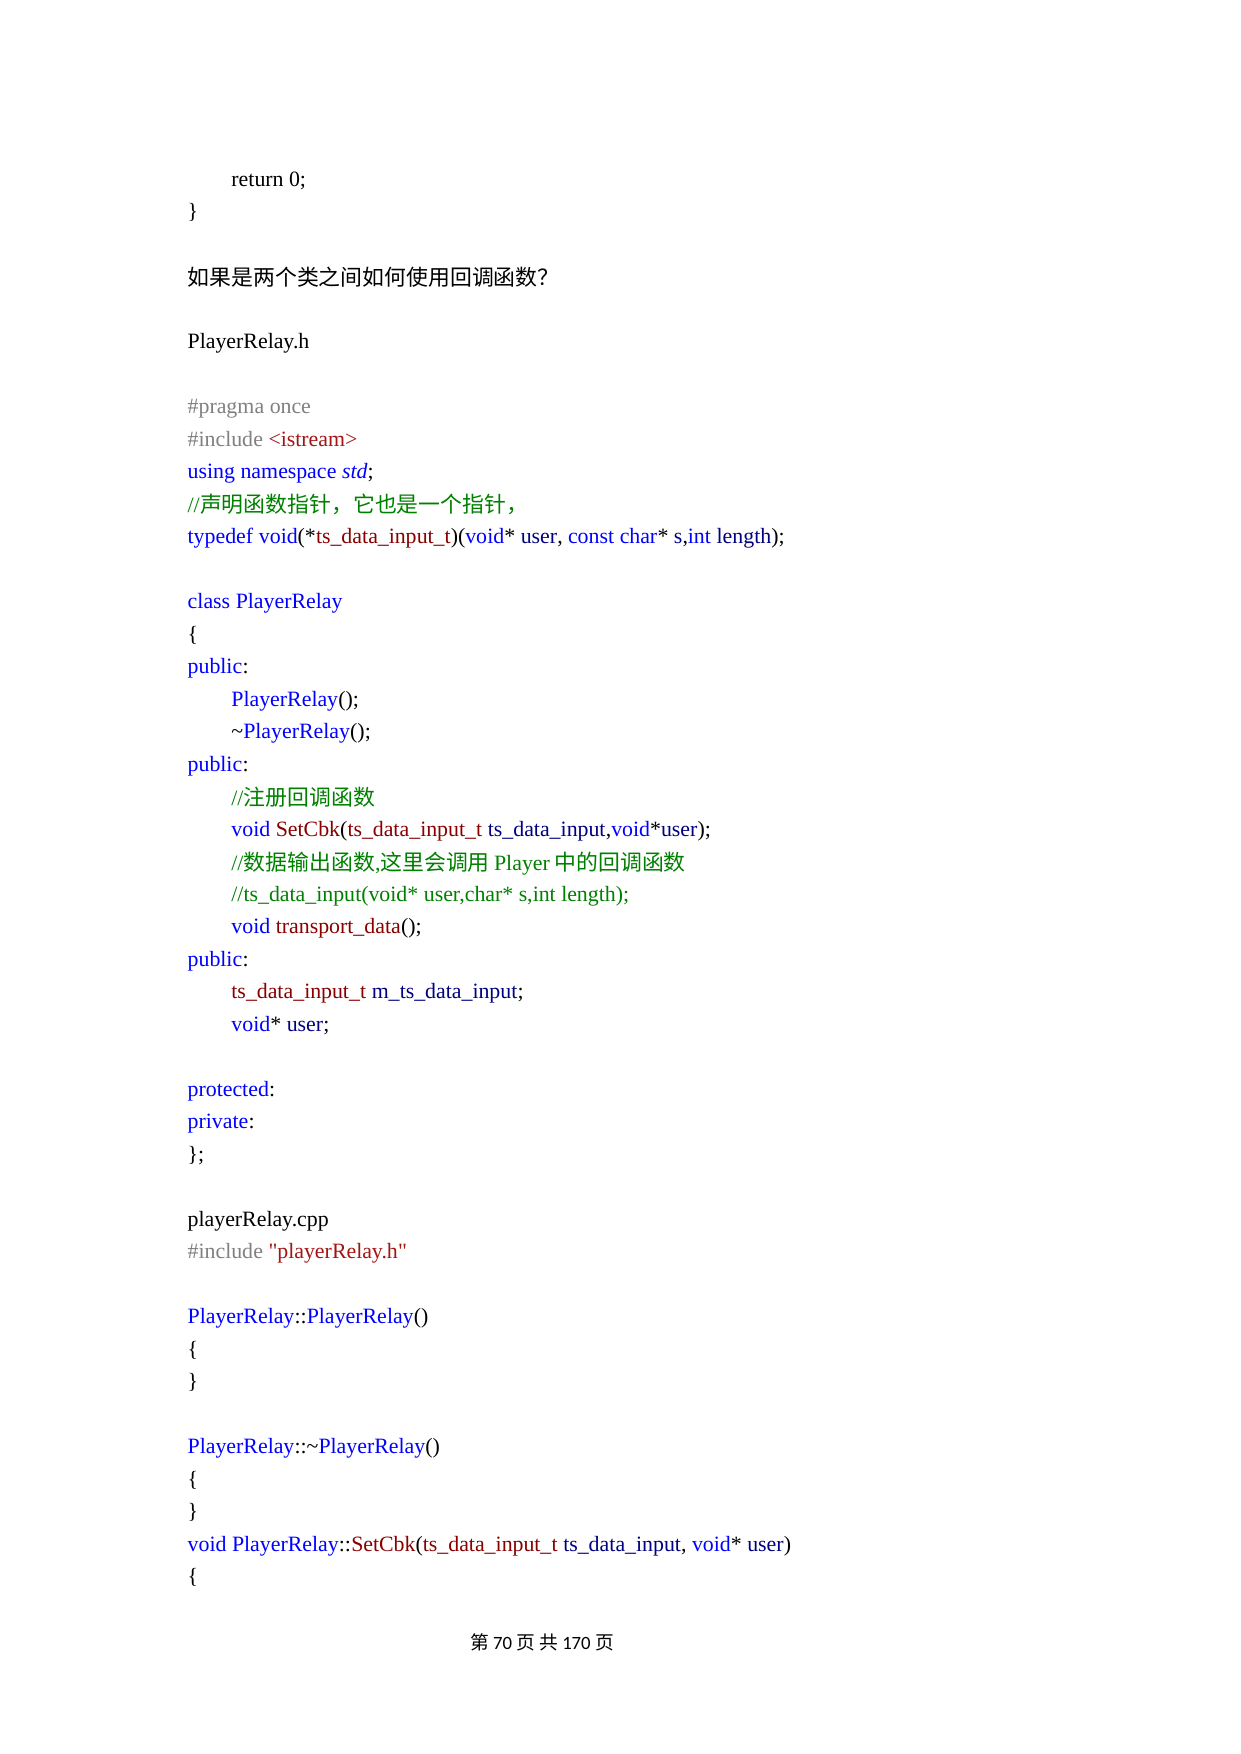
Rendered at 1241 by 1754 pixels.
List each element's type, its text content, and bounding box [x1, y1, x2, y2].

text PlayerRelay::~PlayerRelay() [187, 1429, 1053, 1462]
text public: [187, 747, 1053, 779]
text void transport_data(); [187, 909, 1053, 942]
text { [187, 1559, 1053, 1592]
list playerRelay.cpp [187, 1202, 1053, 1234]
list }; [187, 1137, 1053, 1169]
text using namespace std; [187, 454, 1053, 487]
text { [187, 1332, 1053, 1364]
text ts_data_input_t m_ts_data_input; [187, 974, 1053, 1007]
text #include "playerRelay.h" [187, 1234, 1053, 1267]
text protected: [187, 1072, 1053, 1104]
text void* user; [187, 1007, 1053, 1039]
text } [187, 1494, 1053, 1527]
text PlayerRelay(); [187, 682, 1053, 714]
text typedef void(*ts_data_input_t)(void* user, const char* s,int length); [187, 519, 1053, 552]
text } [187, 1364, 1053, 1397]
text //ts_data_input(void* user,char* s,int length); [187, 877, 1053, 909]
text public: [187, 649, 1053, 682]
text void PlayerRelay::SetCbk(ts_data_input_t ts_data_input, void* user) [187, 1527, 1053, 1559]
list 如果是两个类之间如何使用回调函数？ [187, 259, 1053, 292]
list } [187, 194, 1053, 227]
list return 0; [187, 162, 1053, 194]
text private: [187, 1104, 1053, 1137]
text class PlayerRelay [187, 584, 1053, 617]
text #pragma once [187, 389, 1053, 422]
text //数据输出函数,这里会调用Player中的回调函数 [187, 844, 1053, 877]
text public: [187, 942, 1053, 974]
list PlayerRelay.h [187, 324, 1053, 357]
text { [187, 617, 1053, 649]
text void SetCbk(ts_data_input_t ts_data_input,void*user); [187, 812, 1053, 844]
text { [187, 1462, 1053, 1494]
text #include <istream> [187, 422, 1053, 454]
text //声明函数指针，它也是一个指针， [187, 487, 1053, 519]
text //注册回调函数 [187, 779, 1053, 812]
text PlayerRelay::PlayerRelay() [187, 1299, 1053, 1332]
text ~PlayerRelay(); [187, 714, 1053, 747]
